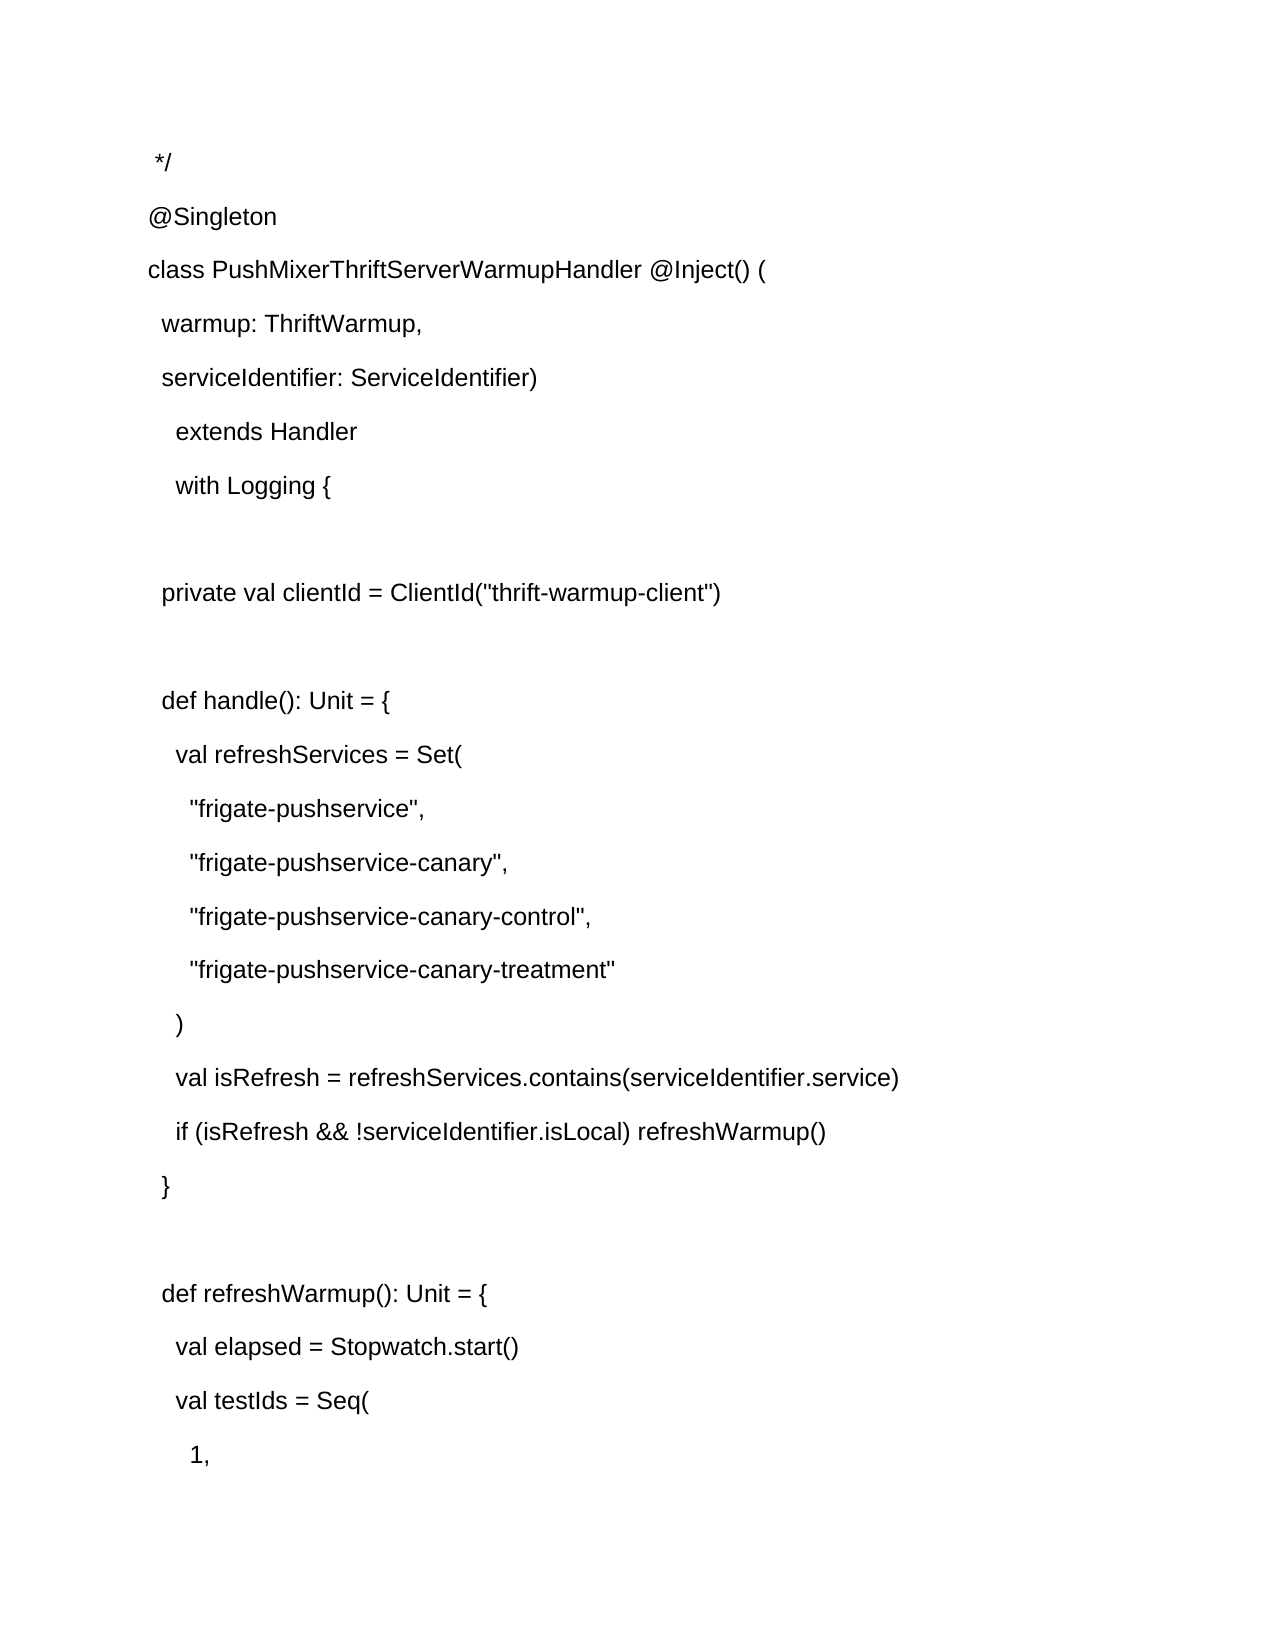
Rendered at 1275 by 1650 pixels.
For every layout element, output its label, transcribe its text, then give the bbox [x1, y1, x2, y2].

text class PushMixerThriftServerWarmupHandler @Inject() ( [148, 255, 1127, 284]
text @Singleton [148, 201, 1127, 230]
text val testIds = Seq( [148, 1386, 1127, 1415]
text ) [148, 1009, 1127, 1038]
text 1, [148, 1440, 1127, 1469]
text val elapsed = Stopwatch.start() [148, 1332, 1127, 1361]
text with Logging { [148, 471, 1127, 499]
text "frigate-pushservice-canary", [148, 848, 1127, 876]
text warmup: ThriftWarmup, [148, 309, 1127, 338]
text serviceIdentifier: ServiceIdentifier) [148, 363, 1127, 392]
text extends Handler [148, 417, 1127, 446]
text val refreshServices = Set( [148, 740, 1127, 769]
text val isRefresh = refreshServices.contains(serviceIdentifier.service) [148, 1063, 1127, 1092]
text "frigate-pushservice", [148, 794, 1127, 823]
text def handle(): Unit = { [148, 686, 1127, 715]
text */ [148, 148, 1127, 176]
text "frigate-pushservice-canary-control", [148, 902, 1127, 930]
text if (isRefresh && !serviceIdentifier.isLocal) refreshWarmup() [148, 1117, 1127, 1146]
text private val clientId = ClientId("thrift-warmup-client") [148, 578, 1127, 607]
text "frigate-pushservice-canary-treatment" [148, 955, 1127, 984]
text def refreshWarmup(): Unit = { [148, 1278, 1127, 1307]
text } [148, 1171, 1127, 1199]
